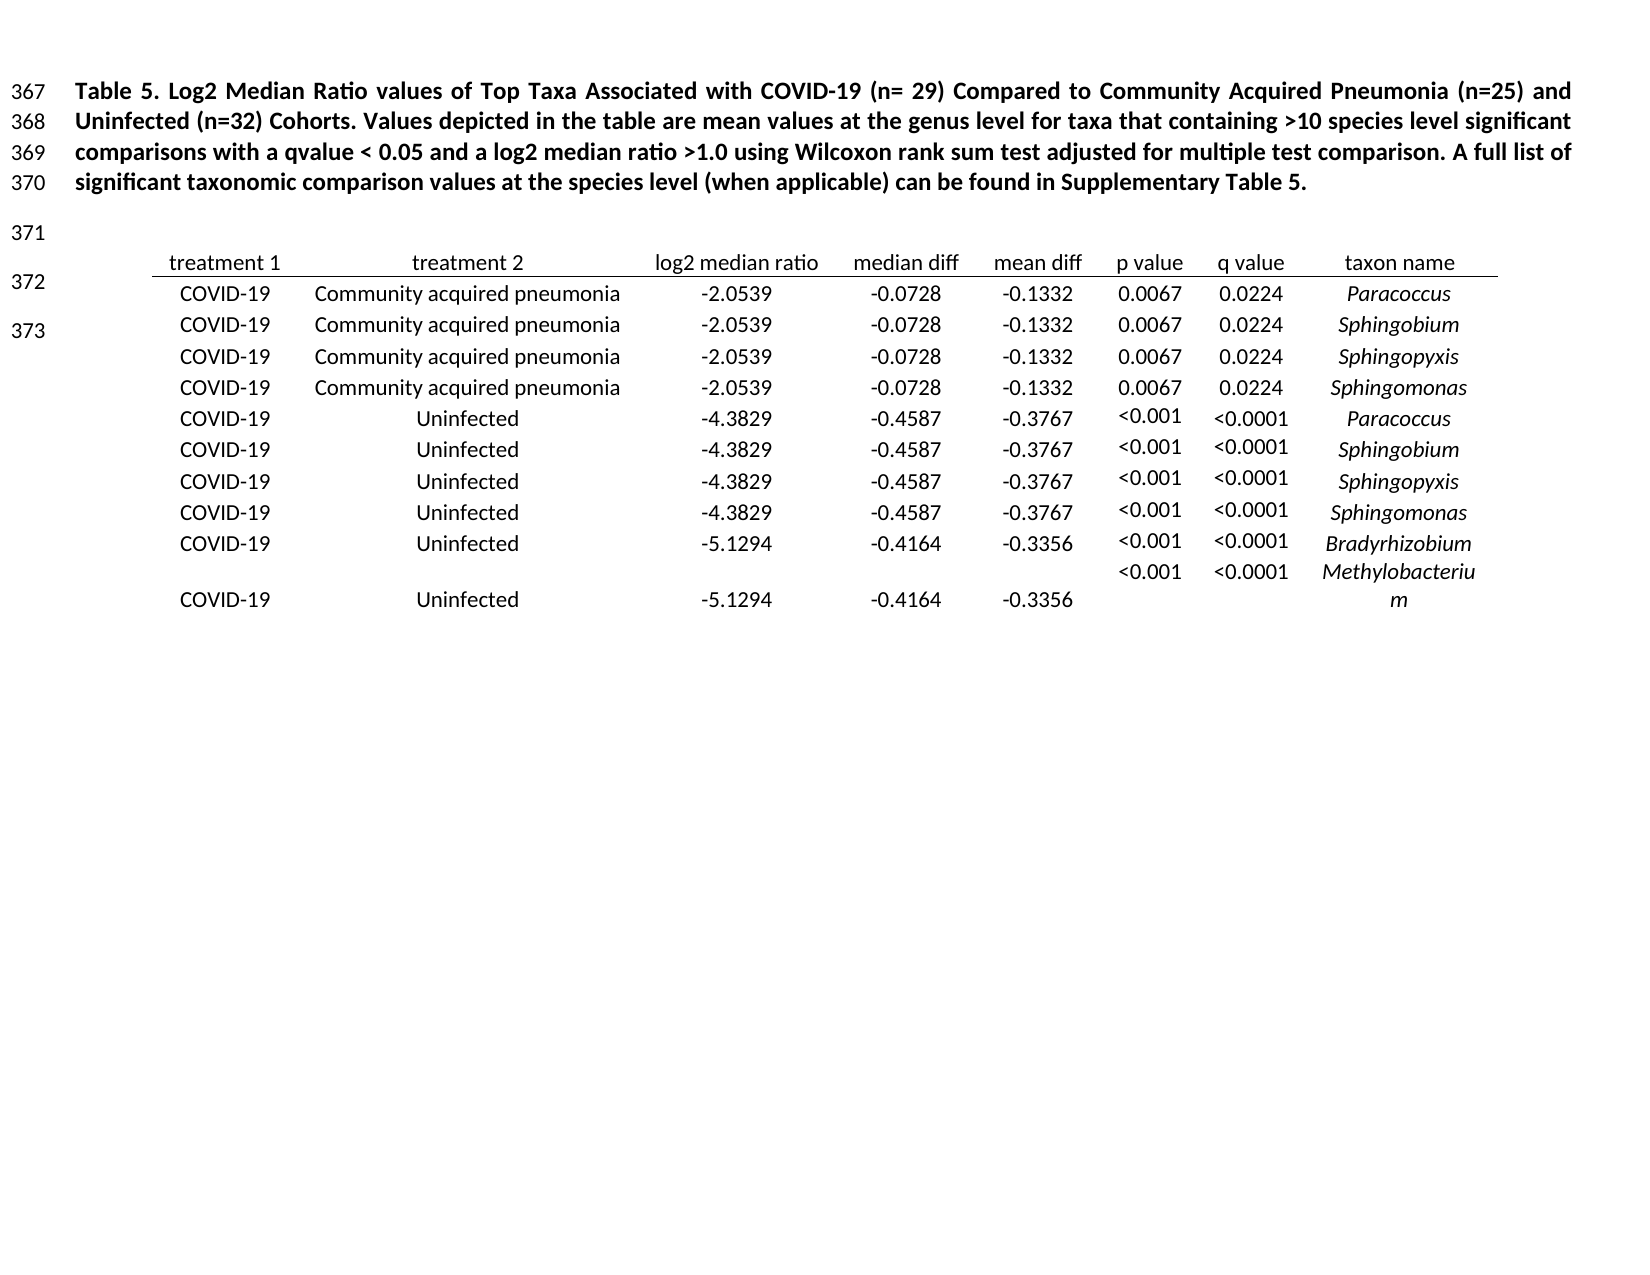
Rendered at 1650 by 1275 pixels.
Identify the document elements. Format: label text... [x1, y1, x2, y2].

table_cell COVID-19 [152, 557, 298, 613]
table_cell Uninfected [298, 495, 638, 526]
table_cell Uninfected [298, 432, 638, 463]
table_cell <0.0001 [1201, 464, 1302, 495]
table_cell -4.3829 [638, 401, 836, 432]
table_cell -0.4164 [836, 557, 976, 613]
table_cell <0.001 [1099, 401, 1201, 432]
table_cell -5.1294 [638, 557, 836, 613]
table_cell -4.3829 [638, 432, 836, 463]
table_cell -0.4164 [836, 526, 976, 557]
table_cell 0.0067 [1099, 370, 1201, 401]
table_cell Community acquired pneumonia [298, 307, 638, 338]
table_cell <0.0001 [1201, 495, 1302, 526]
table_cell -0.3767 [976, 401, 1099, 432]
table_cell -2.0539 [638, 370, 836, 401]
table_cell 0.0224 [1201, 370, 1302, 401]
table_cell Uninfected [298, 464, 638, 495]
table_cell -0.0728 [836, 339, 976, 370]
table_cell Paracoccus [1302, 401, 1498, 432]
table_cell <0.0001 [1201, 401, 1302, 432]
table_cell -0.3767 [976, 432, 1099, 463]
table_cell Paracoccus [1302, 277, 1498, 307]
table_header treatment 1 [152, 245, 298, 276]
table_cell COVID-19 [152, 495, 298, 526]
table_cell COVID-19 [152, 464, 298, 495]
table_header log2 median ratio [638, 245, 836, 276]
table_cell -0.4587 [836, 401, 976, 432]
table_header treatment 2 [298, 245, 638, 276]
table_cell Sphingopyxis [1302, 464, 1498, 495]
table_cell -2.0539 [638, 339, 836, 370]
table_cell Methylobacterium [1302, 557, 1498, 613]
table_cell -0.1332 [976, 339, 1099, 370]
table_cell -0.4587 [836, 432, 976, 463]
table_cell 0.0067 [1099, 277, 1201, 307]
table_cell -0.1332 [976, 370, 1099, 401]
table_cell Sphingomonas [1302, 495, 1498, 526]
table_cell -0.0728 [836, 370, 976, 401]
table_cell 0.0224 [1201, 339, 1302, 370]
table_cell 0.0224 [1201, 277, 1302, 307]
table_header median diff [836, 245, 976, 276]
table_cell COVID-19 [152, 401, 298, 432]
table_cell <0.001 [1099, 432, 1201, 463]
table_cell -0.1332 [976, 307, 1099, 338]
table_cell COVID-19 [152, 339, 298, 370]
table_cell -0.3767 [976, 495, 1099, 526]
table_cell -4.3829 [638, 464, 836, 495]
table_cell Community acquired pneumonia [298, 339, 638, 370]
table_cell <0.0001 [1201, 432, 1302, 463]
table_header taxon name [1302, 245, 1498, 276]
table_header mean diff [976, 245, 1099, 276]
table_cell -2.0539 [638, 307, 836, 338]
table_header p value [1099, 245, 1201, 276]
table_cell Bradyrhizobium [1302, 526, 1498, 557]
table_cell 0.0067 [1099, 339, 1201, 370]
table_cell -5.1294 [638, 526, 836, 557]
table_cell Sphingobium [1302, 432, 1498, 463]
table_cell Community acquired pneumonia [298, 370, 638, 401]
table_cell <0.001 [1099, 464, 1201, 495]
table_cell -0.3767 [976, 464, 1099, 495]
table_cell COVID-19 [152, 432, 298, 463]
table_cell Community acquired pneumonia [298, 277, 638, 307]
table_cell COVID-19 [152, 277, 298, 307]
table_cell 0.0067 [1099, 307, 1201, 338]
table_cell -0.4587 [836, 464, 976, 495]
table_cell 0.0224 [1201, 307, 1302, 338]
table_cell <0.0001 [1201, 557, 1302, 613]
table_cell -0.4587 [836, 495, 976, 526]
table_cell Uninfected [298, 526, 638, 557]
table_cell -0.1332 [976, 277, 1099, 307]
table_cell COVID-19 [152, 307, 298, 338]
table_cell COVID-19 [152, 526, 298, 557]
table_cell <0.001 [1099, 495, 1201, 526]
table_cell -4.3829 [638, 495, 836, 526]
table_cell Uninfected [298, 401, 638, 432]
table_cell -0.0728 [836, 307, 976, 338]
table_cell <0.001 [1099, 557, 1201, 613]
table_cell -0.0728 [836, 277, 976, 307]
table_header q value [1201, 245, 1302, 276]
table_cell -0.3356 [976, 557, 1099, 613]
table_cell Sphingomonas [1302, 370, 1498, 401]
table_cell -2.0539 [638, 277, 836, 307]
table_cell <0.001 [1099, 526, 1201, 557]
table_cell Sphingobium [1302, 307, 1498, 338]
table_cell COVID-19 [152, 370, 298, 401]
table_cell Uninfected [298, 557, 638, 613]
text Table 5. Log2 Median Ratio values of Top Taxa Associated with COVID-19 (n= 29) Compared to Community Acquired Pneumonia (n=25) and Uninfected (n=32) Cohorts. Values depicted in the table are mean values at the genus level for taxa that containing >10 species level significant comparisons with a qvalue < 0.05 and a log2 median ratio >1.0 using Wilcoxon rank sum test adjusted for multiple test comparison. A full list of significant taxonomic comparison values at the species level (when applicable) can be found in Supplementary Table 5. [75, 75, 1575, 197]
table_cell Sphingopyxis [1302, 339, 1498, 370]
table_cell <0.0001 [1201, 526, 1302, 557]
table_cell -0.3356 [976, 526, 1099, 557]
